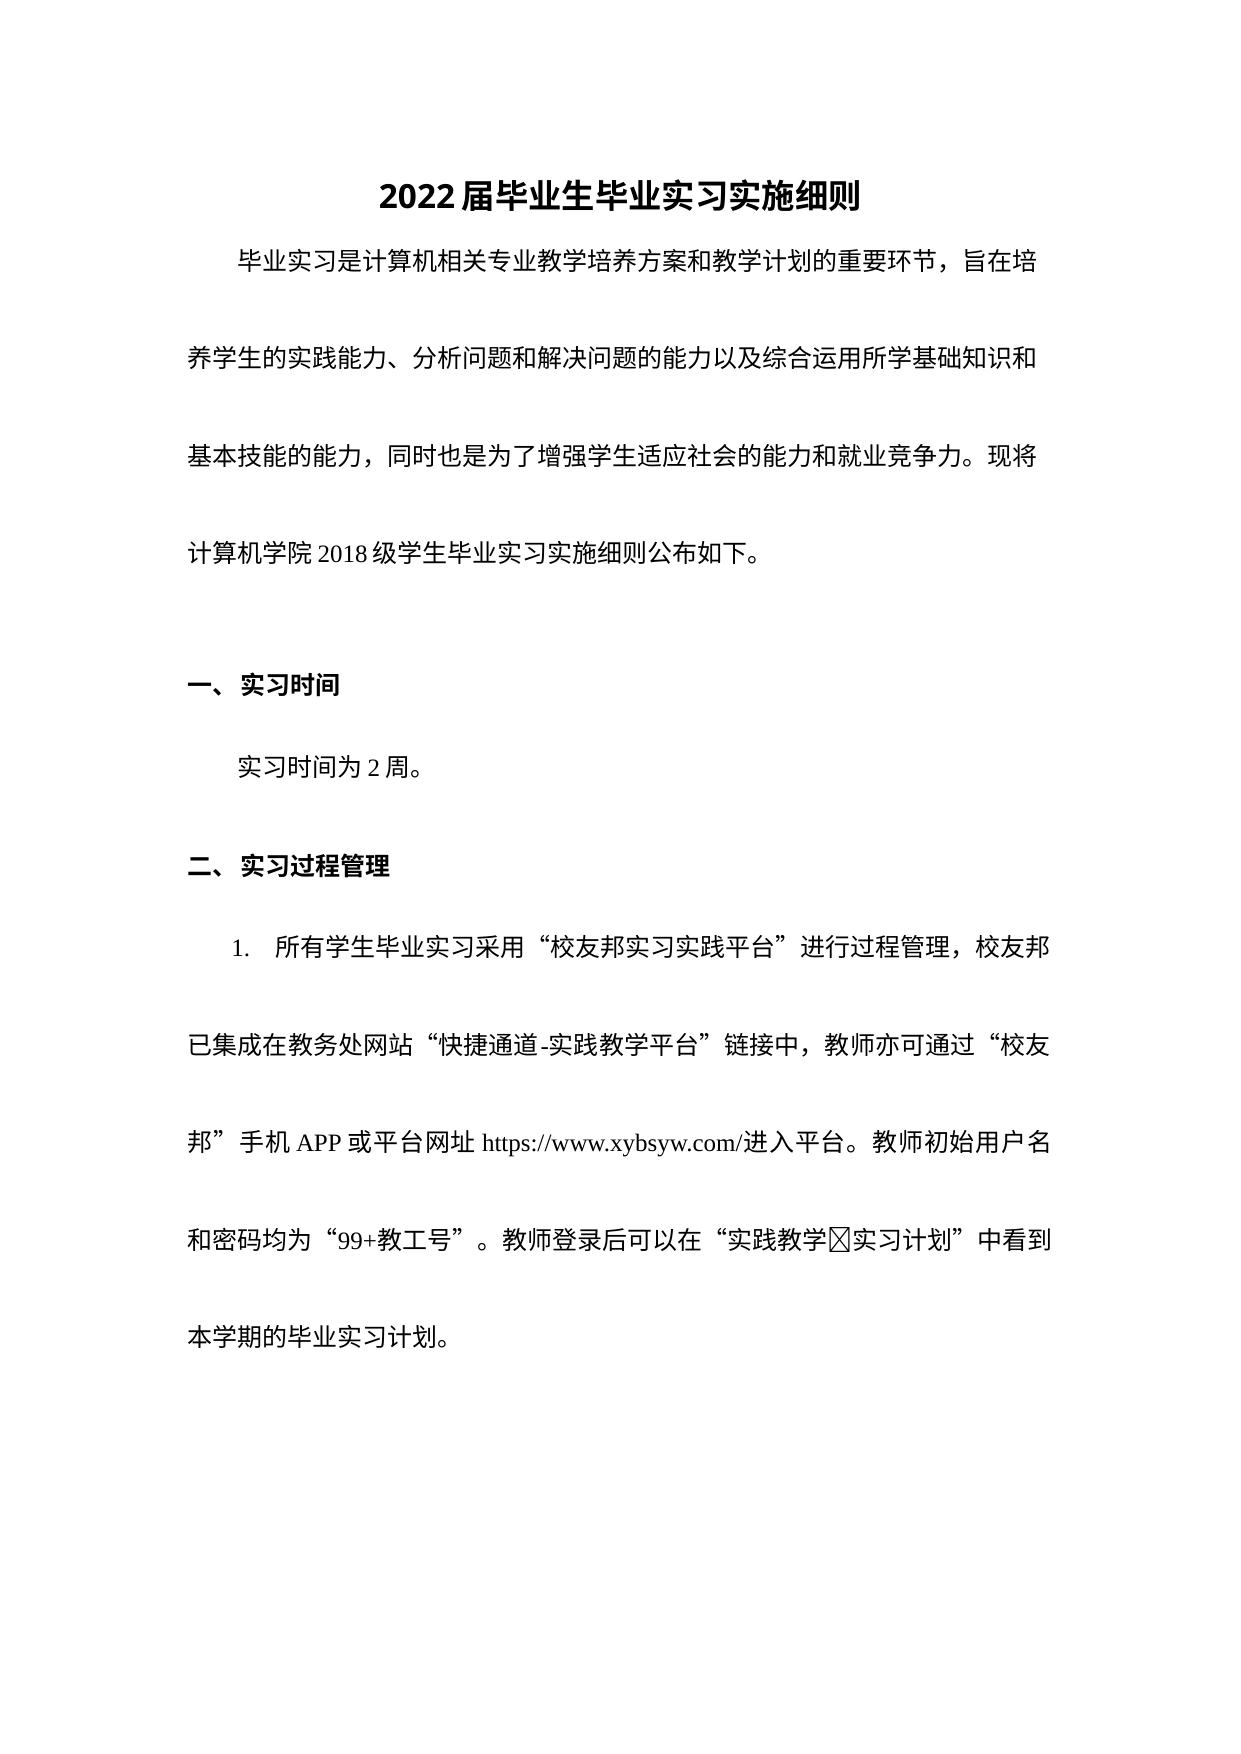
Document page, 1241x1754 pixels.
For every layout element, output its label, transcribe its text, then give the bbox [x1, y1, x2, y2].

list 实习过程管理 [187, 832, 1053, 897]
list 所有学生毕业实习采用“校友邦实习实践平台”进行过程管理，校友邦已集成在教务处网站“快捷通道-实践教学平台”链接中，教师亦可通过“校友邦”手机APP或平台网址https://www.xybsyw.com/进入平台。教师初始用户名和密码均为“99+教工号”。教师登录后可以在“实践教学实习计划”中看到本学期的毕业实习计划。 [187, 913, 1053, 1368]
text 实习时间为2周。 [187, 733, 1053, 798]
list 实习时间 [187, 651, 1053, 716]
text 毕业实习是计算机相关专业教学培养方案和教学计划的重要环节，旨在培养学生的实践能力、分析问题和解决问题的能力以及综合运用所学基础知识和基本技能的能力，同时也是为了增强学生适应社会的能力和就业竞争力。现将计算机学院2018级学生毕业实习实施细则公布如下。 [187, 227, 1053, 584]
text 2022届毕业生毕业实习实施细则 [187, 162, 1053, 227]
